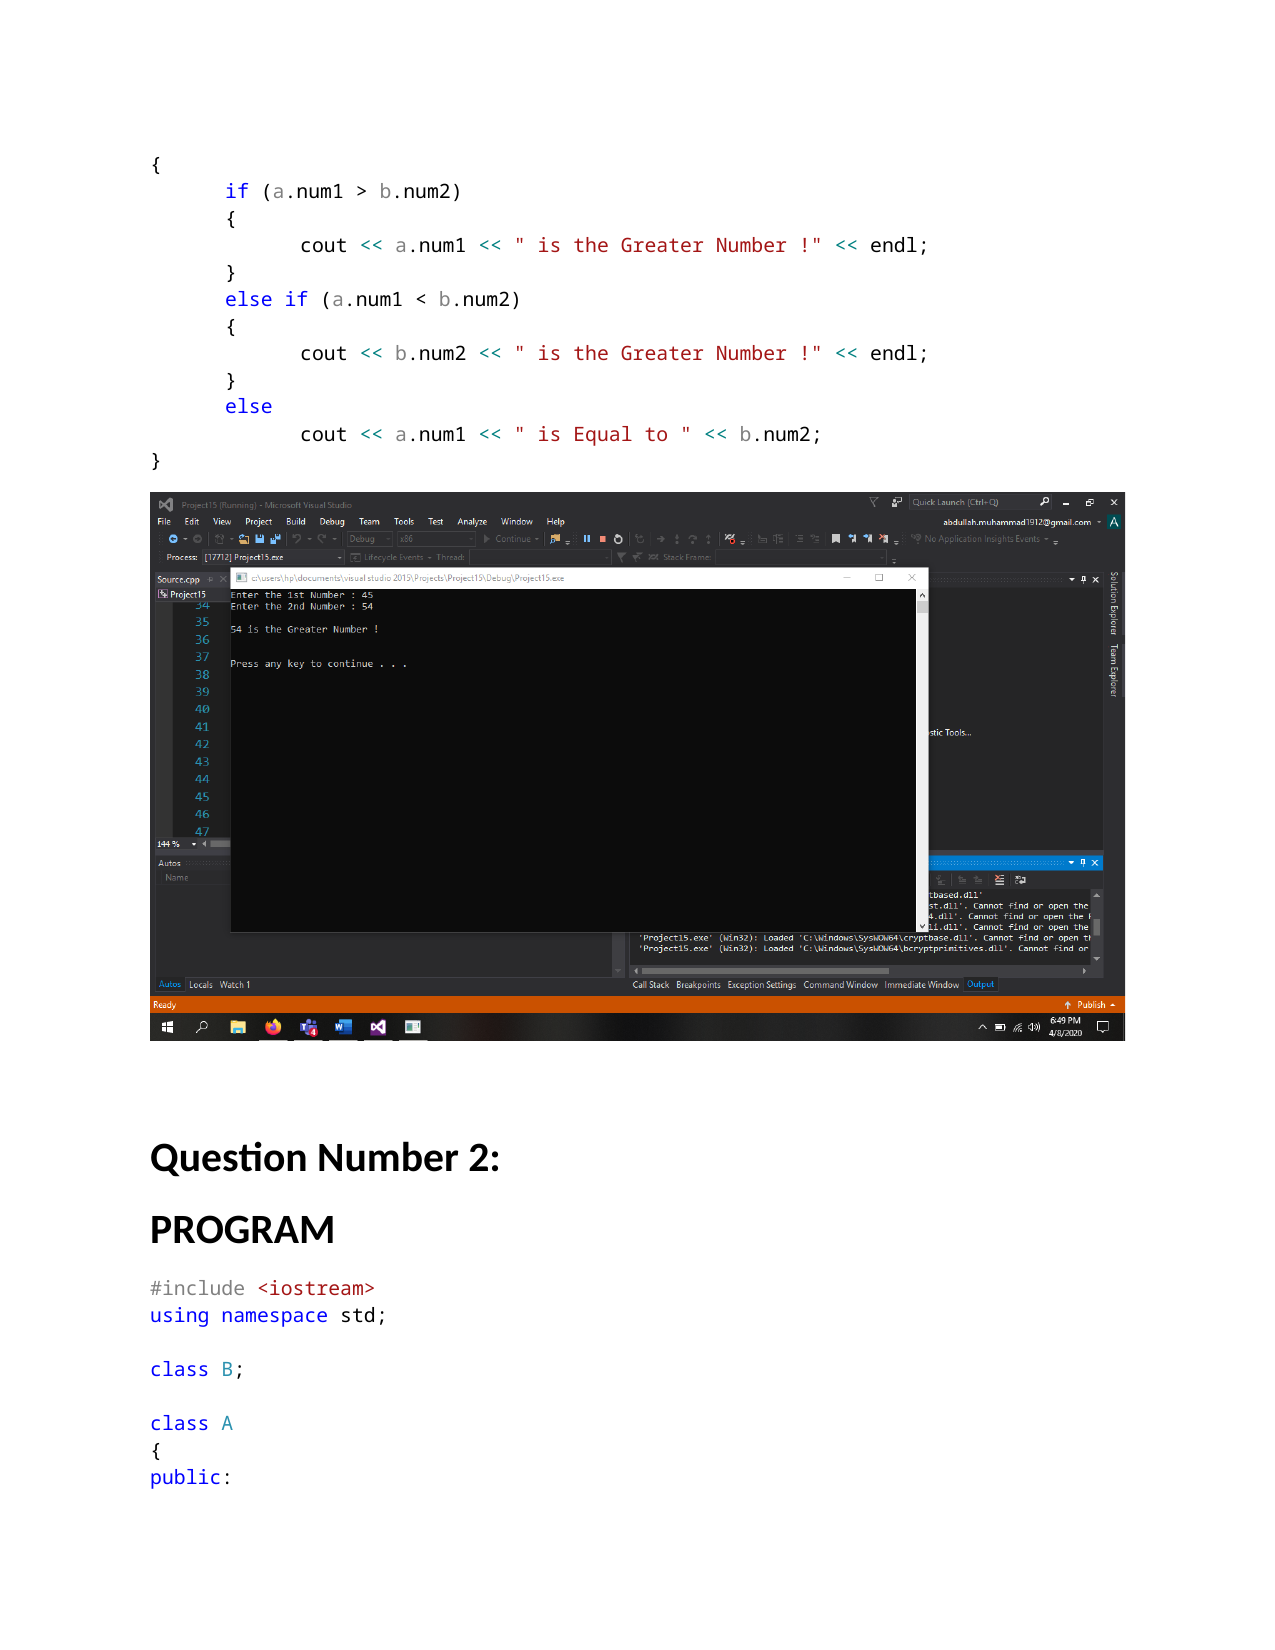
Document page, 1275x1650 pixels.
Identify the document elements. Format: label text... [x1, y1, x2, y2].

text cout << a.num1 << " is Equal to " << b.num2; [150, 420, 1125, 447]
picture [150, 492, 1125, 1041]
text cout << b.num2 << " is the Greater Number !" << endl; [150, 339, 1125, 366]
text { [150, 150, 1125, 177]
text else if (a.num1 < b.num2) [150, 285, 1125, 312]
text class B; [150, 1355, 1125, 1382]
text using namespace std; [150, 1301, 1125, 1328]
text cout << a.num1 << " is the Greater Number !" << endl; [150, 231, 1125, 258]
text { [150, 312, 1125, 339]
text if (a.num1 > b.num2) [150, 177, 1125, 204]
text Question Number 2: [150, 1131, 1125, 1182]
text } [150, 366, 1125, 393]
text #include <iostream> [150, 1274, 1125, 1301]
text } [150, 258, 1125, 285]
text { [150, 204, 1125, 231]
text class A [150, 1409, 1125, 1436]
text { [150, 1436, 1125, 1463]
text else [150, 393, 1125, 420]
text } [150, 447, 1125, 474]
text PROGRAM [150, 1203, 1125, 1253]
text public: [150, 1463, 1125, 1490]
